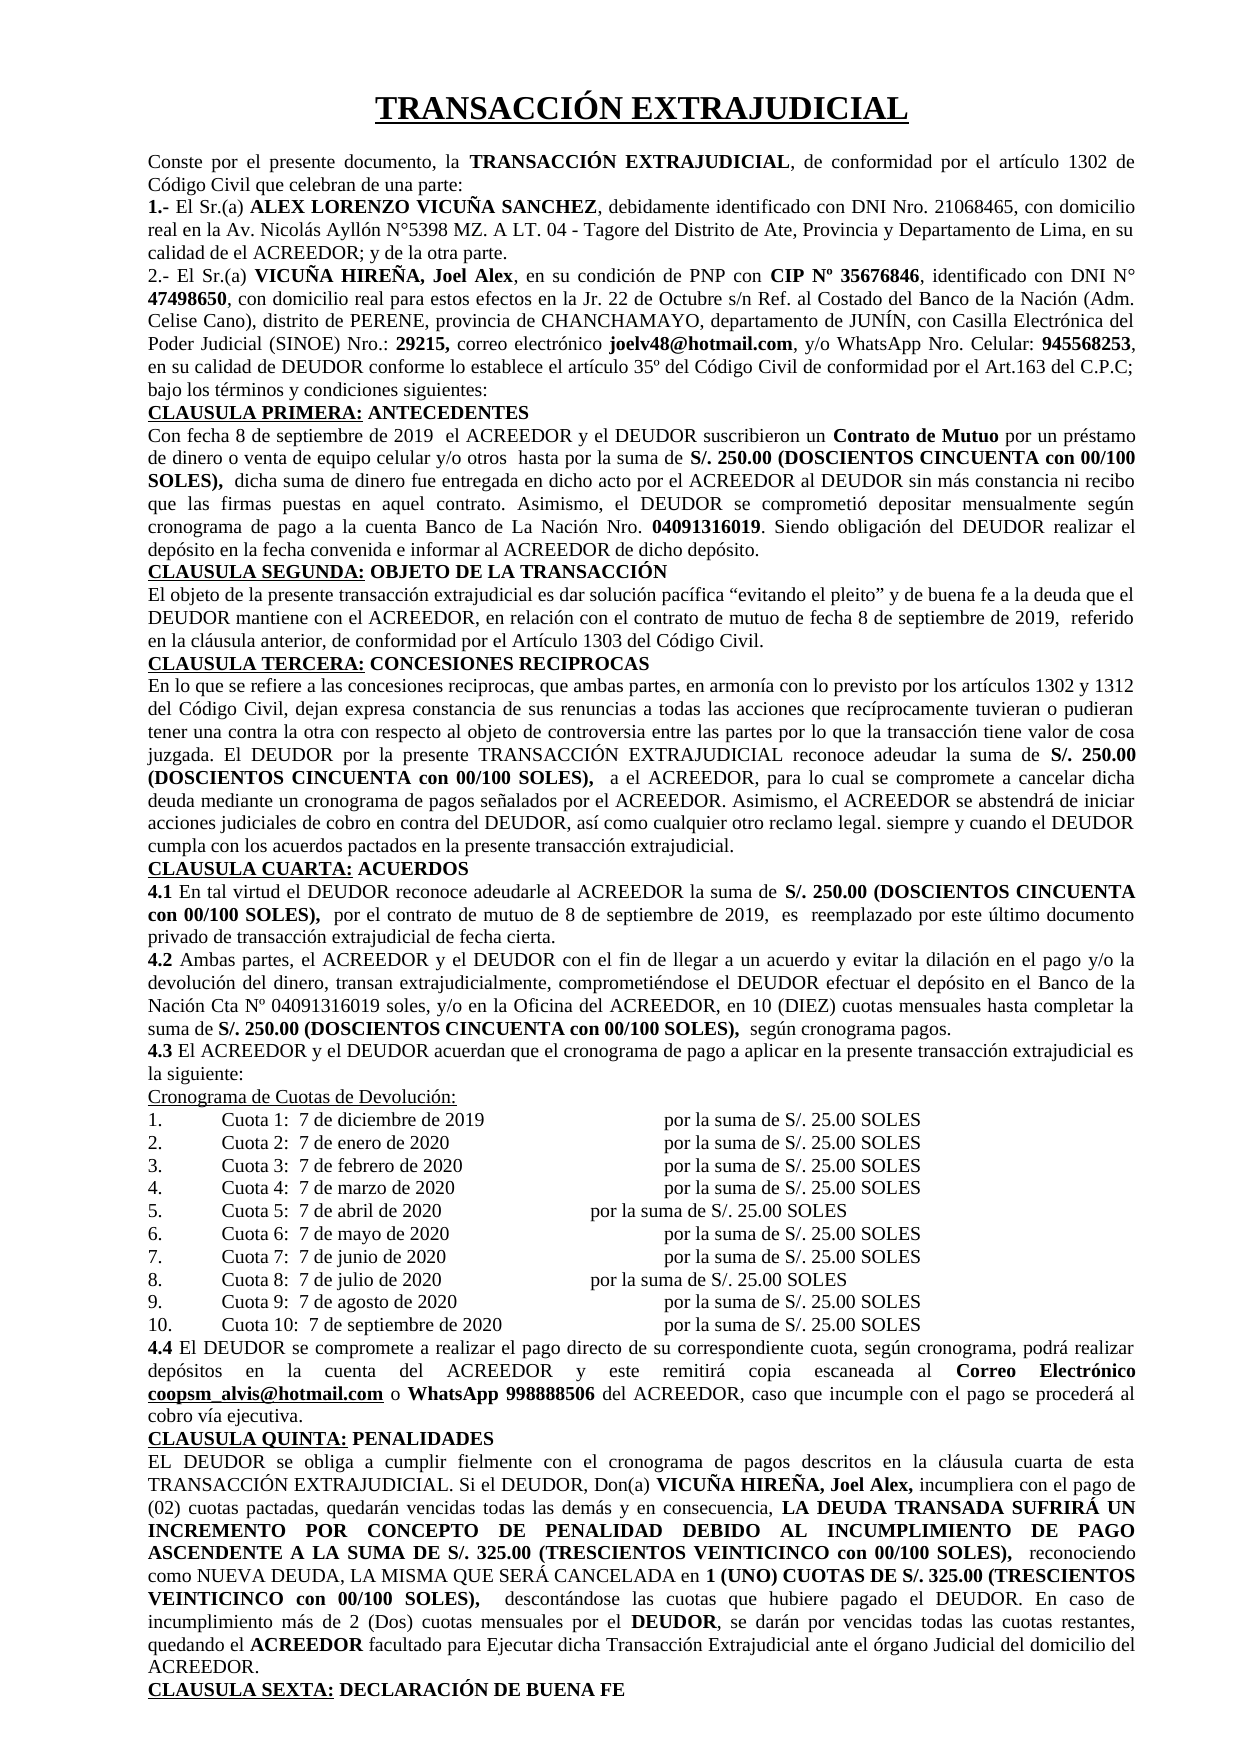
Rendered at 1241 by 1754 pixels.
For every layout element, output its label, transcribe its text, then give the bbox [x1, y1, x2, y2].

text 1. Cuota 1: 7 de diciembre de 2019 por la suma de S/. 25.00 SOLES [148, 1108, 1136, 1131]
text CLAUSULA PRIMERA: ANTECEDENTES [148, 401, 1136, 423]
text EL DEUDOR se obliga a cumplir fielmente con el cronograma de pagos descritos en la cláusula cuarta de esta TRANSACCIÓN EXTRAJUDICIAL. Si el DEUDOR, Don(a) VICUÑA HIREÑA, Joel Alex, incumpliera con el pago de (02) cuotas pactadas, quedarán vencidas todas las demás y en consecuencia, LA DEUDA TRANSADA SUFRIRÁ UN INCREMENTO POR CONCEPTO DE PENALIDAD DEBIDO AL INCUMPLIMIENTO DE PAGO ASCENDENTE A LA SUMA DE S/. 325.00 (TRESCIENTOS VEINTICINCO con 00/100 SOLES), reconociendo como NUEVA DEUDA, LA MISMA QUE SERÁ CANCELADA en 1 (UNO) CUOTAS DE S/. 325.00 (TRESCIENTOS VEINTICINCO con 00/100 SOLES), descontándose las cuotas que hubiere pagado el DEUDOR. En caso de incumplimiento más de 2 (Dos) cuotas mensuales por el DEUDOR, se darán por vencidas todas las cuotas restantes, quedando el ACREEDOR facultado para Ejecutar dicha Transacción Extrajudicial ante el órgano Judicial del domicilio del ACREEDOR. [148, 1450, 1136, 1678]
text CLAUSULA QUINTA: PENALIDADES [148, 1427, 1136, 1450]
text 4.2 Ambas partes, el ACREEDOR y el DEUDOR con el fin de llegar a un acuerdo y evitar la dilación en el pago y/o la devolución del dinero, transan extrajudicialmente, comprometiéndose el DEUDOR efectuar el depósito en el Banco de la Nación Cta Nº 04091316019 soles, y/o en la Oficina del ACREEDOR, en 10 (DIEZ) cuotas mensuales hasta completar la suma de S/. 250.00 (DOSCIENTOS CINCUENTA con 00/100 SOLES), según cronograma pagos. [148, 948, 1136, 1039]
text Cronograma de Cuotas de Devolución: [148, 1085, 1136, 1108]
text 4.1 En tal virtud el DEUDOR reconoce adeudarle al ACREEDOR la suma de S/. 250.00 (DOSCIENTOS CINCUENTA con 00/100 SOLES), por el contrato de mutuo de 8 de septiembre de 2019, es reemplazado por este último documento privado de transacción extrajudicial de fecha cierta. [148, 880, 1136, 948]
text 2. Cuota 2: 7 de enero de 2020 por la suma de S/. 25.00 SOLES [148, 1131, 1136, 1153]
text 1.- El Sr.(a) ALEX LORENZO VICUÑA SANCHEZ, debidamente identificado con DNI Nro. 21068465, con domicilio real en la Av. Nicolás Ayllón N°5398 MZ. A LT. 04 - Tagore del Distrito de Ate, Provincia y Departamento de Lima, en su calidad de el ACREEDOR; y de la otra parte. [148, 195, 1136, 264]
text CLAUSULA TERCERA: CONCESIONES RECIPROCAS [148, 652, 1136, 674]
text CLAUSULA CUARTA: ACUERDOS [148, 857, 1136, 880]
text 9. Cuota 9: 7 de agosto de 2020 por la suma de S/. 25.00 SOLES [148, 1290, 1136, 1313]
text 10. Cuota 10: 7 de septiembre de 2020 por la suma de S/. 25.00 SOLES [148, 1313, 1136, 1336]
text 4.4 El DEUDOR se compromete a realizar el pago directo de su correspondiente cuota, según cronograma, podrá realizar depósitos en la cuenta del ACREEDOR y este remitirá copia escaneada al Correo Electrónico coopsm_alvis@hotmail.com o WhatsApp 998888506 del ACREEDOR, caso que incumple con el pago se procederá al cobro vía ejecutiva. [148, 1336, 1136, 1427]
text 3. Cuota 3: 7 de febrero de 2020 por la suma de S/. 25.00 SOLES [148, 1153, 1136, 1176]
text CLAUSULA SEXTA: DECLARACIÓN DE BUENA FE [148, 1678, 1136, 1701]
text 2.- El Sr.(a) VICUÑA HIREÑA, Joel Alex, en su condición de PNP con CIP Nº 35676846, identificado con DNI N° 47498650, con domicilio real para estos efectos en la Jr. 22 de Octubre s/n Ref. al Costado del Banco de la Nación (Adm. Celise Cano), distrito de PERENE, provincia de CHANCHAMAYO, departamento de JUNÍN, con Casilla Electrónica del Poder Judicial (SINOE) Nro.: 29215, correo electrónico joelv48@hotmail.com, y/o WhatsApp Nro. Celular: 945568253, en su calidad de DEUDOR conforme lo establece el artículo 35º del Código Civil de conformidad por el Art.163 del C.P.C; bajo los términos y condiciones siguientes: [148, 264, 1136, 401]
text 7. Cuota 7: 7 de junio de 2020 por la suma de S/. 25.00 SOLES [148, 1245, 1136, 1268]
text Conste por el presente documento, la TRANSACCIÓN EXTRAJUDICIAL, de conformidad por el artículo 1302 de Código Civil que celebran de una parte: [148, 150, 1136, 195]
text El objeto de la presente transacción extrajudicial es dar solución pacífica “evitando el pleito” y de buena fe a la deuda que el DEUDOR mantiene con el ACREEDOR, en relación con el contrato de mutuo de fecha 8 de septiembre de 2019, referido en la cláusula anterior, de conformidad por el Artículo 1303 del Código Civil. [148, 583, 1136, 652]
text 5. Cuota 5: 7 de abril de 2020 por la suma de S/. 25.00 SOLES [148, 1199, 1136, 1222]
text TRANSACCIÓN EXTRAJUDICIAL [148, 89, 1136, 127]
text Con fecha 8 de septiembre de 2019 el ACREEDOR y el DEUDOR suscribieron un Contrato de Mutuo por un préstamo de dinero o venta de equipo celular y/o otros hasta por la suma de S/. 250.00 (DOSCIENTOS CINCUENTA con 00/100 SOLES), dicha suma de dinero fue entregada en dicho acto por el ACREEDOR al DEUDOR sin más constancia ni recibo que las firmas puestas en aquel contrato. Asimismo, el DEUDOR se comprometió depositar mensualmente según cronograma de pago a la cuenta Banco de La Nación Nro. 04091316019. Siendo obligación del DEUDOR realizar el depósito en la fecha convenida e informar al ACREEDOR de dicho depósito. [148, 423, 1136, 560]
text CLAUSULA SEGUNDA: OBJETO DE LA TRANSACCIÓN [148, 560, 1136, 583]
text 4. Cuota 4: 7 de marzo de 2020 por la suma de S/. 25.00 SOLES [148, 1176, 1136, 1199]
text 6. Cuota 6: 7 de mayo de 2020 por la suma de S/. 25.00 SOLES [148, 1222, 1136, 1245]
text 8. Cuota 8: 7 de julio de 2020 por la suma de S/. 25.00 SOLES [148, 1268, 1136, 1290]
text En lo que se refiere a las concesiones reciprocas, que ambas partes, en armonía con lo previsto por los artículos 1302 y 1312 del Código Civil, dejan expresa constancia de sus renuncias a todas las acciones que recíprocamente tuvieran o pudieran tener una contra la otra con respecto al objeto de controversia entre las partes por lo que la transacción tiene valor de cosa juzgada. El DEUDOR por la presente TRANSACCIÓN EXTRAJUDICIAL reconoce adeudar la suma de S/. 250.00 (DOSCIENTOS CINCUENTA con 00/100 SOLES), a el ACREEDOR, para lo cual se compromete a cancelar dicha deuda mediante un cronograma de pagos señalados por el ACREEDOR. Asimismo, el ACREEDOR se abstendrá de iniciar acciones judiciales de cobro en contra del DEUDOR, así como cualquier otro reclamo legal. siempre y cuando el DEUDOR cumpla con los acuerdos pactados en la presente transacción extrajudicial. [148, 674, 1136, 857]
text 4.3 El ACREEDOR y el DEUDOR acuerdan que el cronograma de pago a aplicar en la presente transacción extrajudicial es la siguiente: [148, 1039, 1136, 1085]
